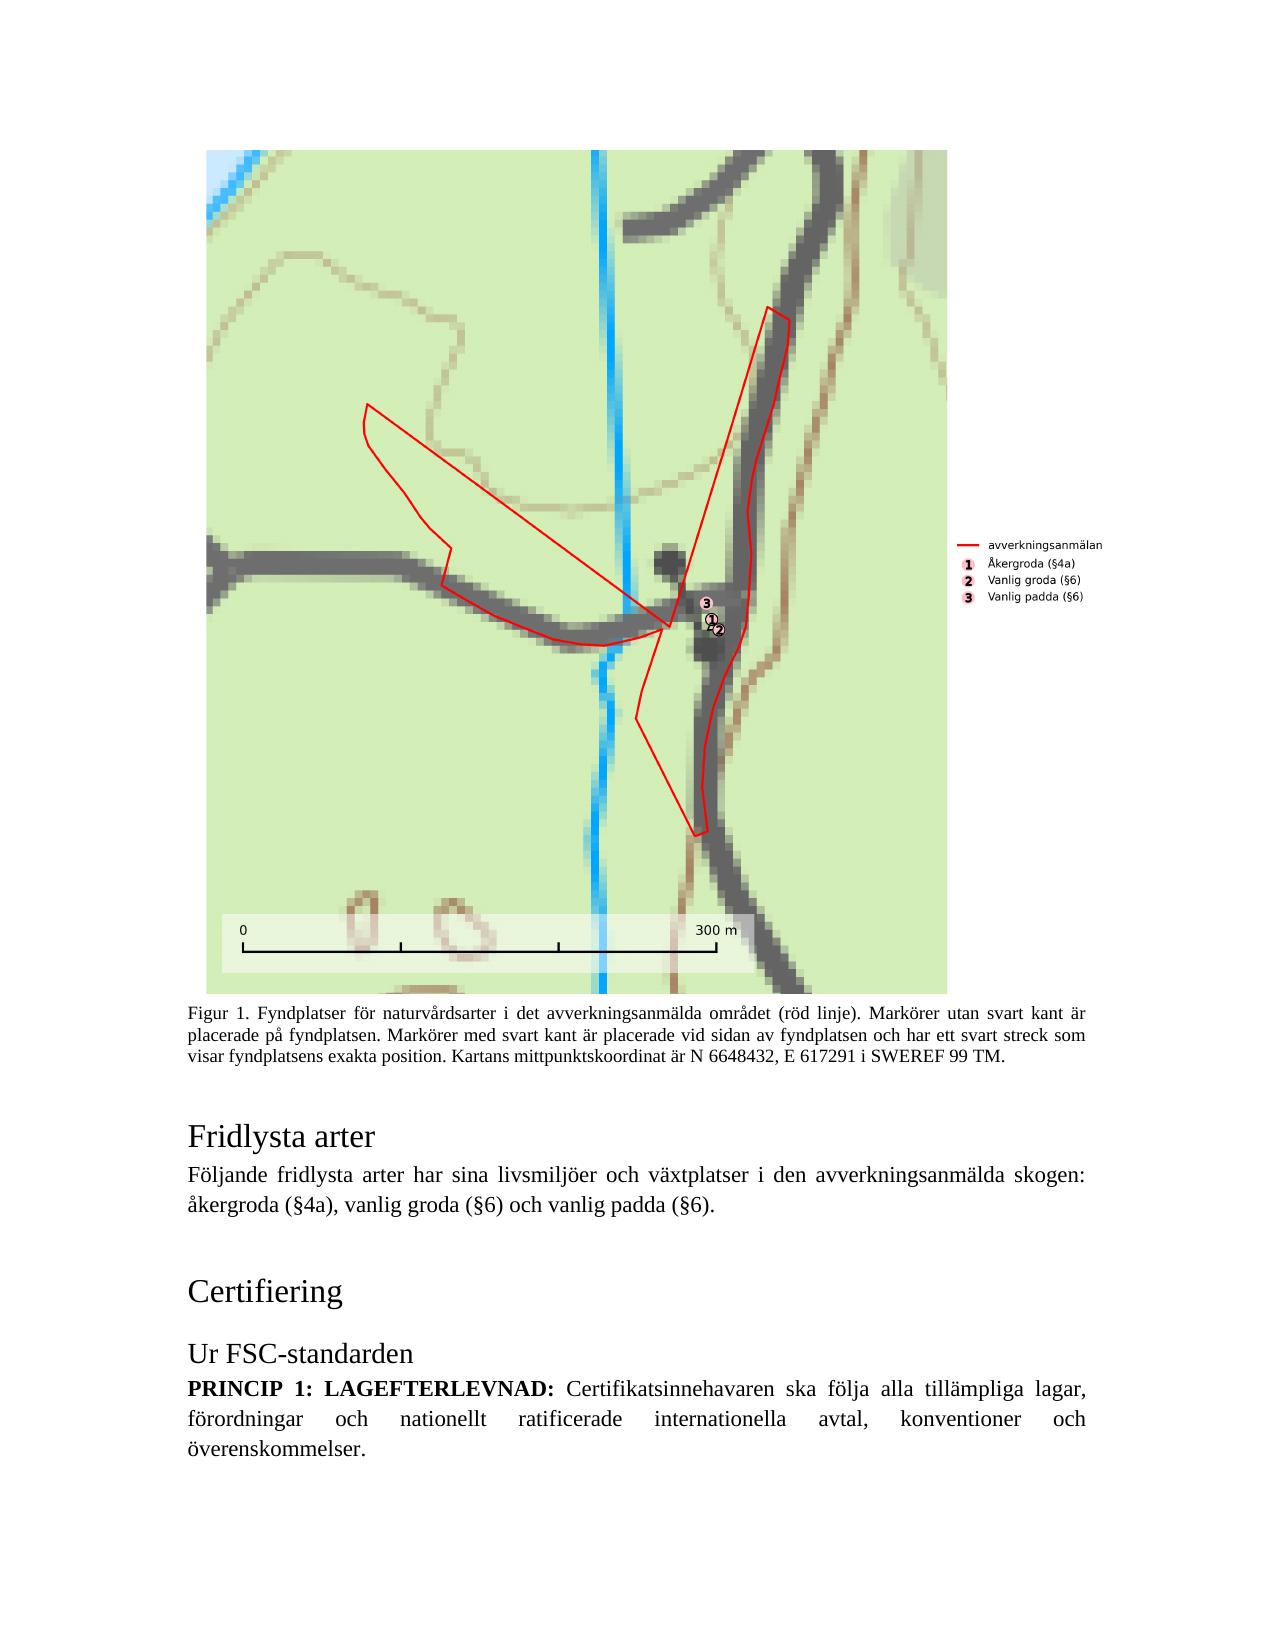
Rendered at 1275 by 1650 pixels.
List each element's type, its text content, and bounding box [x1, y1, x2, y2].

subtitle Fridlysta arter [187, 1117, 1087, 1155]
subtitle Ur FSC-standarden [187, 1336, 1087, 1369]
picture [206, 150, 1107, 994]
text Figur 1. Fyndplatser för naturvårdsarter i det avverkningsanmälda området (röd linje). Markörer utan svart kant är placerade på fyndplatsen. Markörer med svart kant är placerade vid sidan av fyndplatsen och har ett svart streck som visar fyndplatsens exakta position. Kartans mittpunktskoordinat är N 6648432, E 617291 i SWEREF 99 TM. [187, 1002, 1087, 1067]
text PRINCIP 1: LAGEFTERLEVNAD: Certifikatsinnehavaren ska följa alla tillämpliga lagar, förordningar och nationellt ratificerade internationella avtal, konventioner och överenskommelser. [187, 1374, 1087, 1461]
subtitle Certifiering [187, 1271, 1087, 1309]
text Följande fridlysta arter har sina livsmiljöer och växtplatser i den avverkningsanmälda skogen: åkergroda (§4a), vanlig groda (§6) och vanlig padda (§6). [187, 1161, 1087, 1217]
